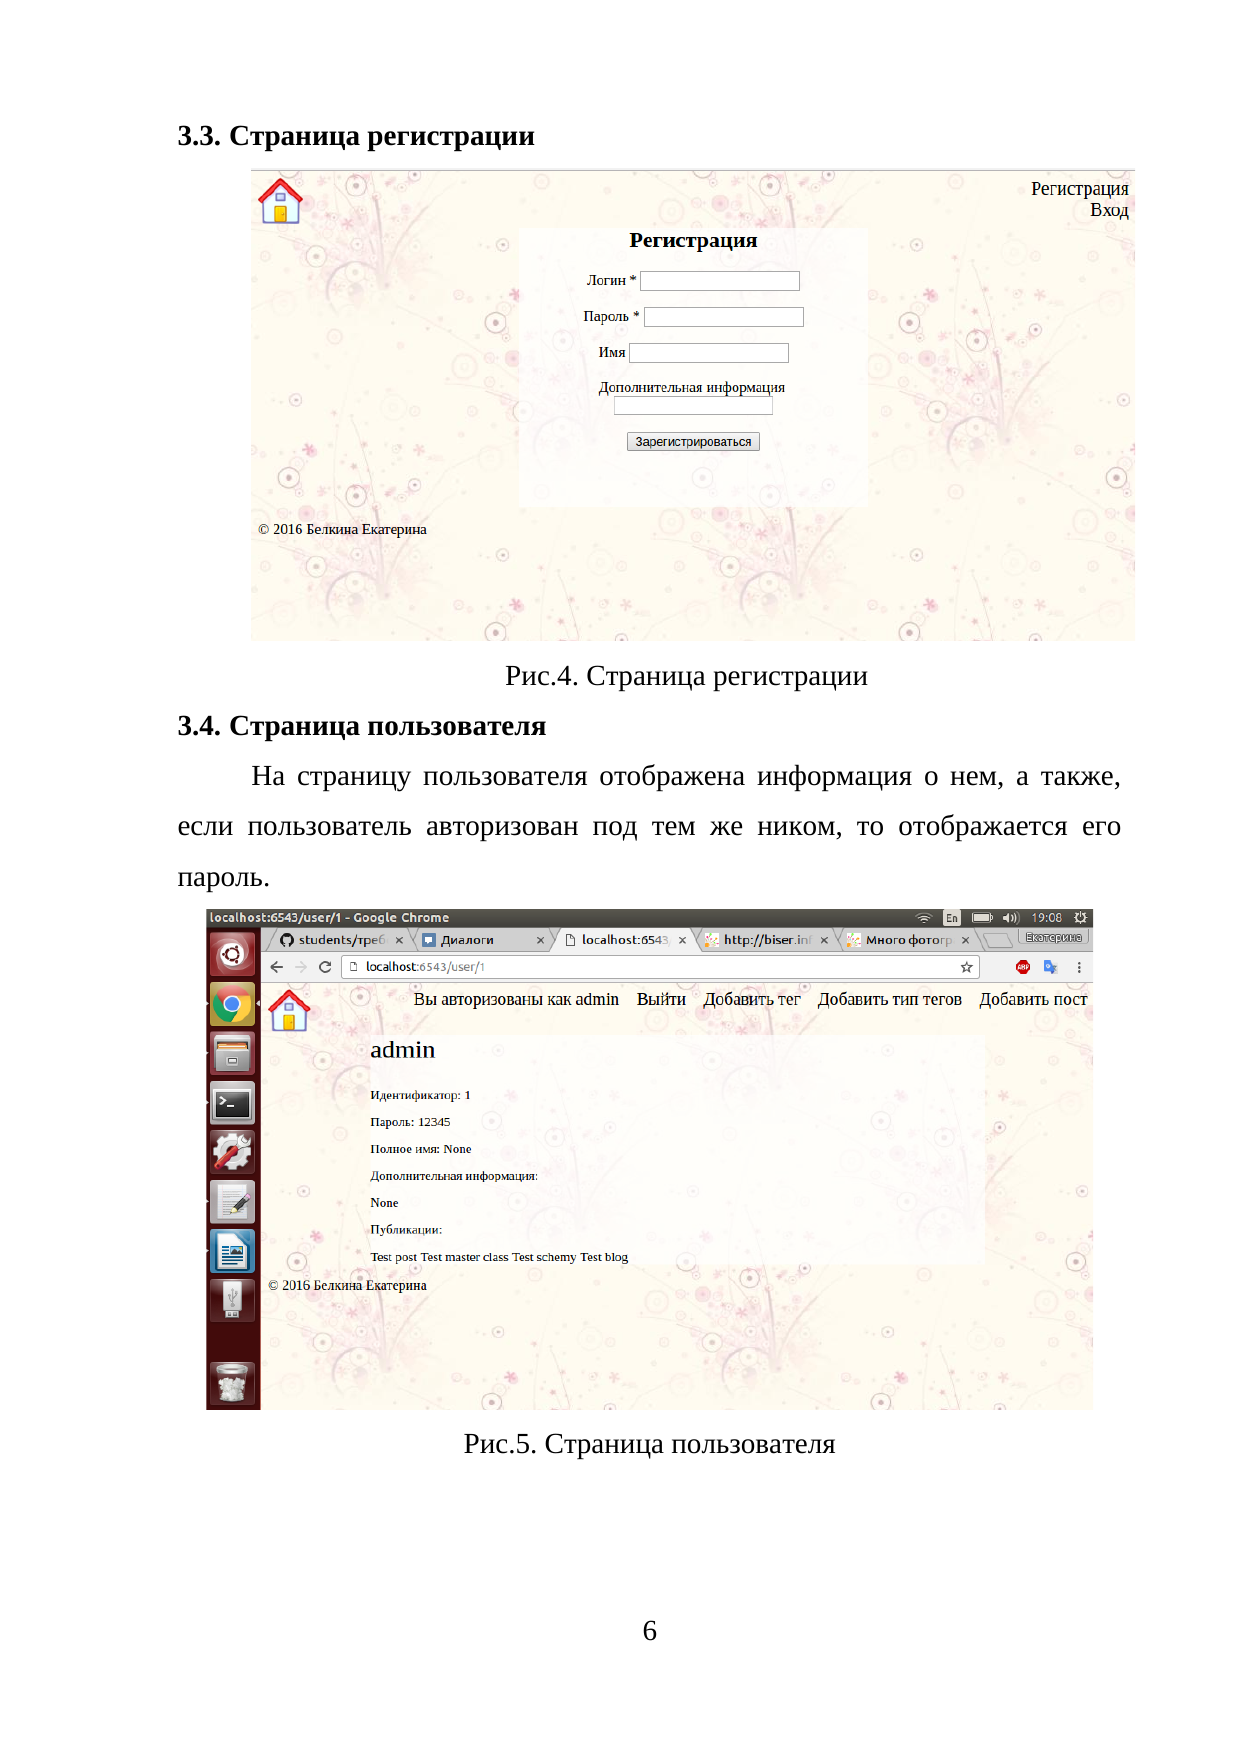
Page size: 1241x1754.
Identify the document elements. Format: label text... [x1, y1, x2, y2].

picture [251, 168, 1135, 641]
picture [206, 909, 1094, 1410]
text Рис.4. Страница регистрации [177, 658, 1122, 691]
text На страницу пользователя отображена информация о нем, а также, если пользователь авторизован под тем же ником, то отображается его пароль. [177, 758, 1122, 892]
subtitle Страница пользователя [177, 708, 1122, 741]
subtitle Страница регистрации [177, 118, 1122, 152]
